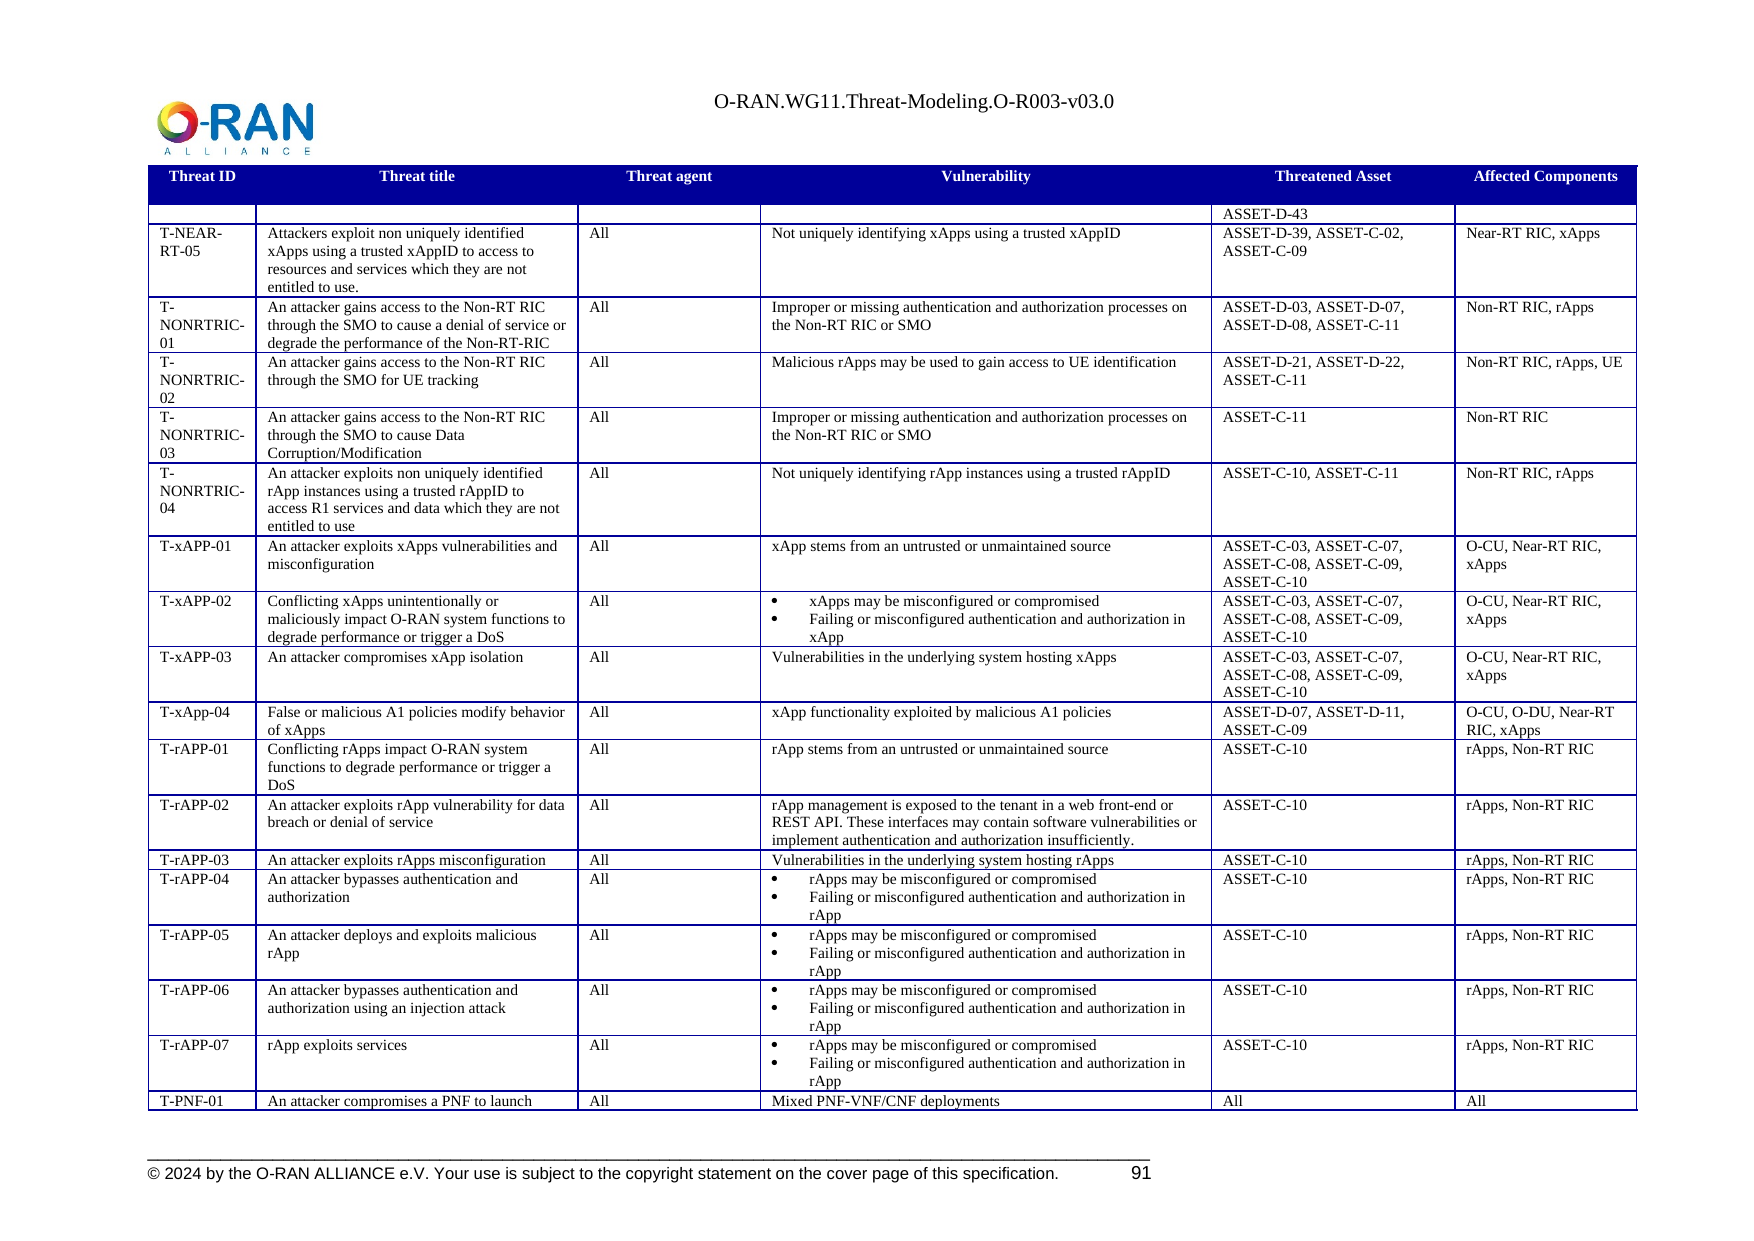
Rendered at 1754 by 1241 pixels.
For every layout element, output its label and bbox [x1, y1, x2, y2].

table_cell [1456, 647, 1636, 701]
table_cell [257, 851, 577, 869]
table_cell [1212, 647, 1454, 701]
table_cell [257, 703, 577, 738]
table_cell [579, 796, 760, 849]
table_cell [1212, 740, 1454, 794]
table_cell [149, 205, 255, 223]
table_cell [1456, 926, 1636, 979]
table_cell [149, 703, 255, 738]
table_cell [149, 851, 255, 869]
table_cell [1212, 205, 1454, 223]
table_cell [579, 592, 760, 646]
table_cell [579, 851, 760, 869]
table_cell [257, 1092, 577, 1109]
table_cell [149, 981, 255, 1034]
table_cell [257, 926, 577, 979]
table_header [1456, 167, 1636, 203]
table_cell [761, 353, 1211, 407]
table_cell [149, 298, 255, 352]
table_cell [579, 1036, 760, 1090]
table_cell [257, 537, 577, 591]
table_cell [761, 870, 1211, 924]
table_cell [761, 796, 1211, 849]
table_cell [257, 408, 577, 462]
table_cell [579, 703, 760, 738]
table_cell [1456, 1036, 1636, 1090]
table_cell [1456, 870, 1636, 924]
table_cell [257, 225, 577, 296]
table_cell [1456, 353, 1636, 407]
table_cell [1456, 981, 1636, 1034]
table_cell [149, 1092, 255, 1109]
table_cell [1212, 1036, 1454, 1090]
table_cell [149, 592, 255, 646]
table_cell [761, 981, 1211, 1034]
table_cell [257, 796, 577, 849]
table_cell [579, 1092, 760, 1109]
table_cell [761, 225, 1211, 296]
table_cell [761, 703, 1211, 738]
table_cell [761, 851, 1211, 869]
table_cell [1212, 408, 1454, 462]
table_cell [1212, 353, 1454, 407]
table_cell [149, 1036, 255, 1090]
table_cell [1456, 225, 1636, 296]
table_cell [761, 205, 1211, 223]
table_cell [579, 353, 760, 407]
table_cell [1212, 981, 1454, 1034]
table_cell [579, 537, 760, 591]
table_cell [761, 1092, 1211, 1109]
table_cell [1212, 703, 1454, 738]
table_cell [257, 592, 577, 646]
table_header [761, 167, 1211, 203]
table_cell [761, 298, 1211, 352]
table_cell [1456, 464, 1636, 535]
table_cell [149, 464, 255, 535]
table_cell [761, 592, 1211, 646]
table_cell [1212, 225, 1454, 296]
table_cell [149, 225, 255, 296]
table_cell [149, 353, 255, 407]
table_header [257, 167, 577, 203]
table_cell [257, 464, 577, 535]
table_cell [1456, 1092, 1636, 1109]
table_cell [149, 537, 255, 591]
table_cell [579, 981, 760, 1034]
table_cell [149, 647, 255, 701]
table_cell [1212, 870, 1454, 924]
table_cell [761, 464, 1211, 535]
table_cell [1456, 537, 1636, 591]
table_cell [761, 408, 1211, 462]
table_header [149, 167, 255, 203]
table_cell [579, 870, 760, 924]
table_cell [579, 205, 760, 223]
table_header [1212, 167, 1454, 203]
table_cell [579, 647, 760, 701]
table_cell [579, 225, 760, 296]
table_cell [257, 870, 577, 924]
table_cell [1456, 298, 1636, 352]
picture [147, 88, 327, 165]
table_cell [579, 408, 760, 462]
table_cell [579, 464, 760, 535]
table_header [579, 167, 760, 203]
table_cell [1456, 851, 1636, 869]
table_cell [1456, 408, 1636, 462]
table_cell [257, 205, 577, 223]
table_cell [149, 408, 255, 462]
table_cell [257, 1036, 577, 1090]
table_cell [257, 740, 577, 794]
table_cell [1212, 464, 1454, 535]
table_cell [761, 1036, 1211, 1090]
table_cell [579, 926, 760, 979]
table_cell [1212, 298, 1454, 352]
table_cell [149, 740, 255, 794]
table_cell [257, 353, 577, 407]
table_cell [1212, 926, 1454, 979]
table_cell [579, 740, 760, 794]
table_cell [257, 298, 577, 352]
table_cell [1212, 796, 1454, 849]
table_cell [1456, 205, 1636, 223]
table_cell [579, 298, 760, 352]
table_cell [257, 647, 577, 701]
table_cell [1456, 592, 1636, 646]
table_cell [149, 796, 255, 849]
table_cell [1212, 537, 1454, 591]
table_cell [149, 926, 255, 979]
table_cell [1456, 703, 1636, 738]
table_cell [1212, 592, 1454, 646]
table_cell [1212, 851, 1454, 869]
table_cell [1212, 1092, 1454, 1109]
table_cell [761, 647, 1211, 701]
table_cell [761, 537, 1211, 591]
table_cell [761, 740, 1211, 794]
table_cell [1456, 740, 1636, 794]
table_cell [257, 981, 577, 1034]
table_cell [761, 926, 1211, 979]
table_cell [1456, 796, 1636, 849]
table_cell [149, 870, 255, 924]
